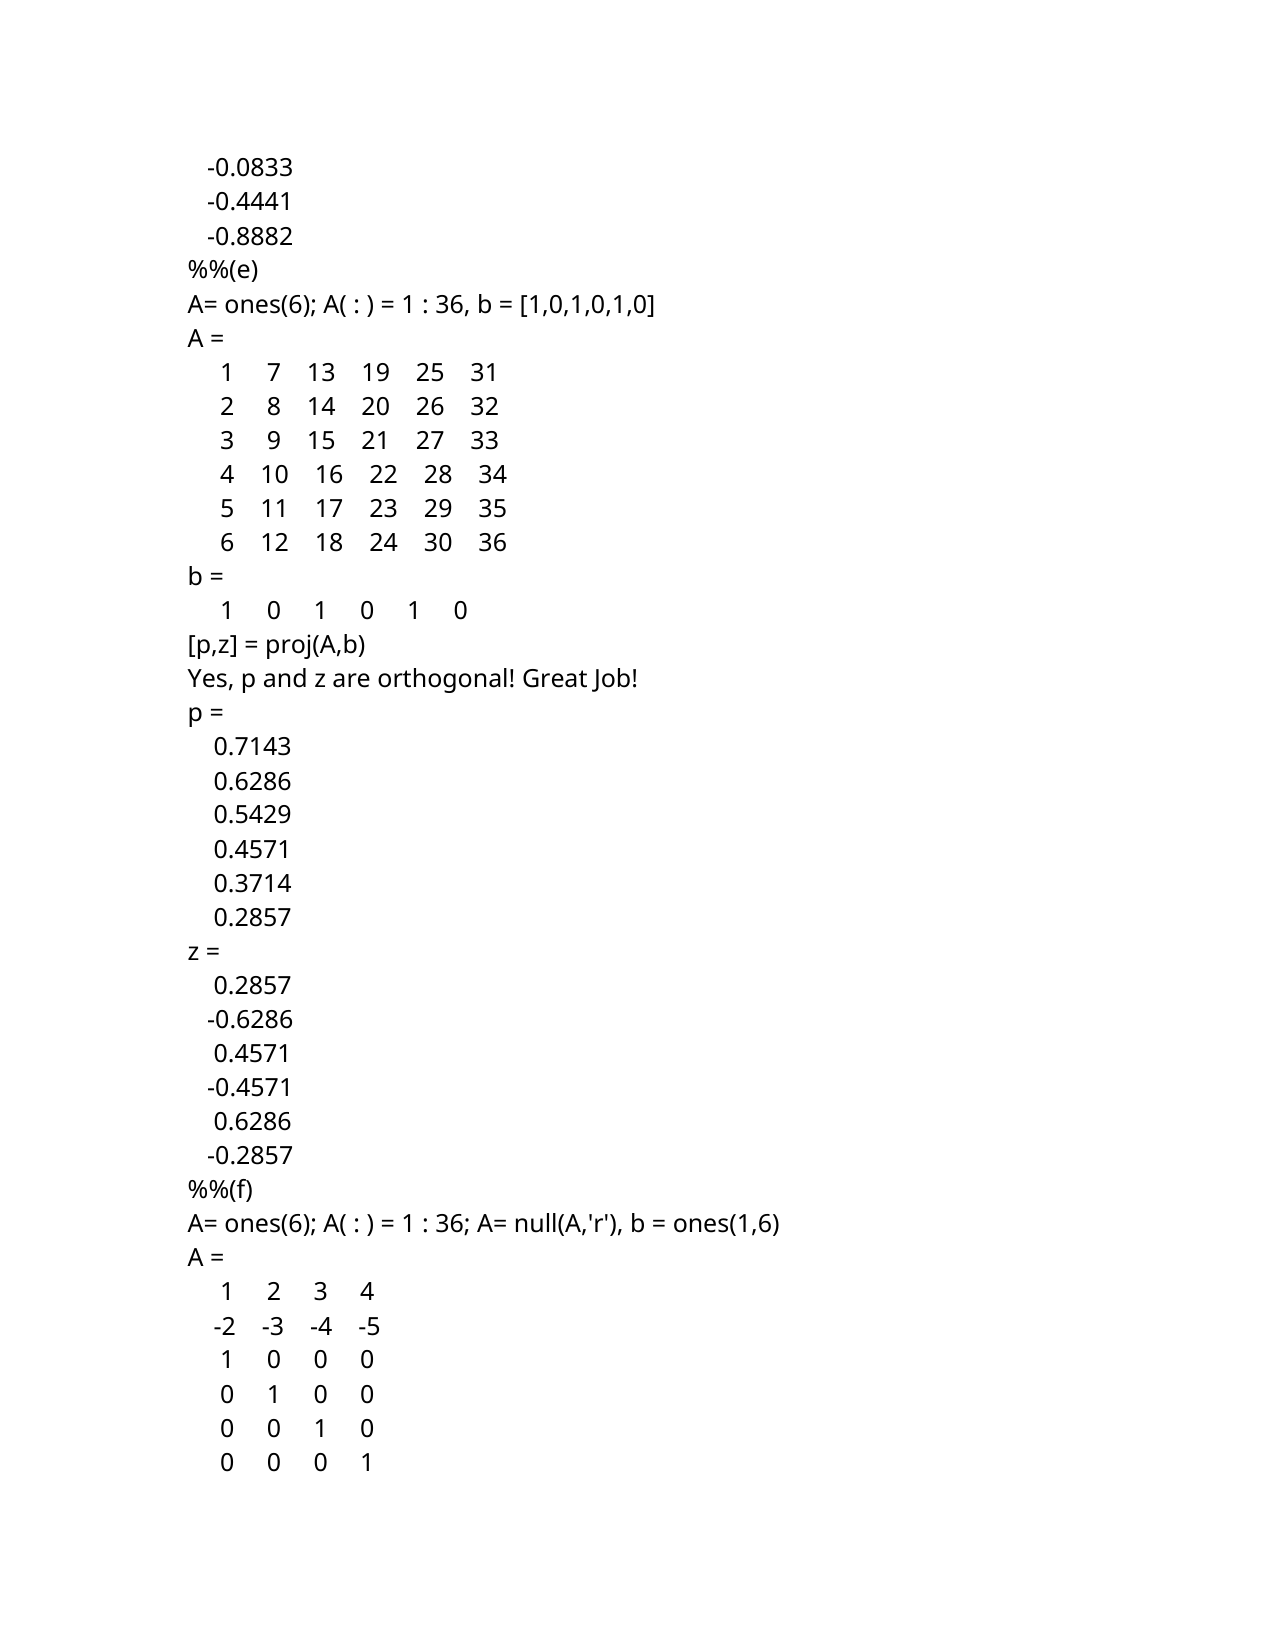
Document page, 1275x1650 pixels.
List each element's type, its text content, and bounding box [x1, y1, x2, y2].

text %%(f) [187, 1172, 1087, 1206]
text 1 0 0 0 [187, 1342, 1087, 1376]
text [p,z] = proj(A,b) [187, 627, 1087, 661]
text 2 8 14 20 26 32 [187, 388, 1087, 422]
text A= ones(6); A( : ) = 1 : 36, b = [1,0,1,0,1,0] [187, 286, 1087, 320]
text -0.6286 [187, 1002, 1087, 1036]
text p = [187, 695, 1087, 729]
text -0.4441 [187, 184, 1087, 218]
text 3 9 15 21 27 33 [187, 422, 1087, 457]
text 1 7 13 19 25 31 [187, 354, 1087, 388]
text 0.4571 [187, 831, 1087, 865]
text 5 11 17 23 29 35 [187, 491, 1087, 525]
text b = [187, 559, 1087, 593]
text 0.6286 [187, 763, 1087, 797]
text 1 2 3 4 [187, 1274, 1087, 1308]
text 0.2857 [187, 967, 1087, 1002]
text 6 12 18 24 30 36 [187, 525, 1087, 559]
text z = [187, 933, 1087, 967]
text 0.3714 [187, 865, 1087, 899]
text -0.8882 [187, 218, 1087, 252]
text 0.5429 [187, 797, 1087, 831]
text 0.4571 [187, 1036, 1087, 1070]
text A = [187, 320, 1087, 354]
text -0.4571 [187, 1070, 1087, 1104]
text 4 10 16 22 28 34 [187, 457, 1087, 491]
text A= ones(6); A( : ) = 1 : 36; A= null(A,'r'), b = ones(1,6) [187, 1206, 1087, 1240]
text Yes, p and z are orthogonal! Great Job! [187, 661, 1087, 695]
text 0 1 0 0 [187, 1376, 1087, 1410]
text 0.2857 [187, 899, 1087, 933]
text -0.2857 [187, 1138, 1087, 1172]
text 0 0 1 0 [187, 1410, 1087, 1444]
text -0.0833 [187, 150, 1087, 184]
text %%(e) [187, 252, 1087, 286]
text -2 -3 -4 -5 [187, 1308, 1087, 1342]
text 1 0 1 0 1 0 [187, 593, 1087, 627]
text 0 0 0 1 [187, 1444, 1087, 1478]
text 0.7143 [187, 729, 1087, 763]
text 0.6286 [187, 1104, 1087, 1138]
text A = [187, 1240, 1087, 1274]
